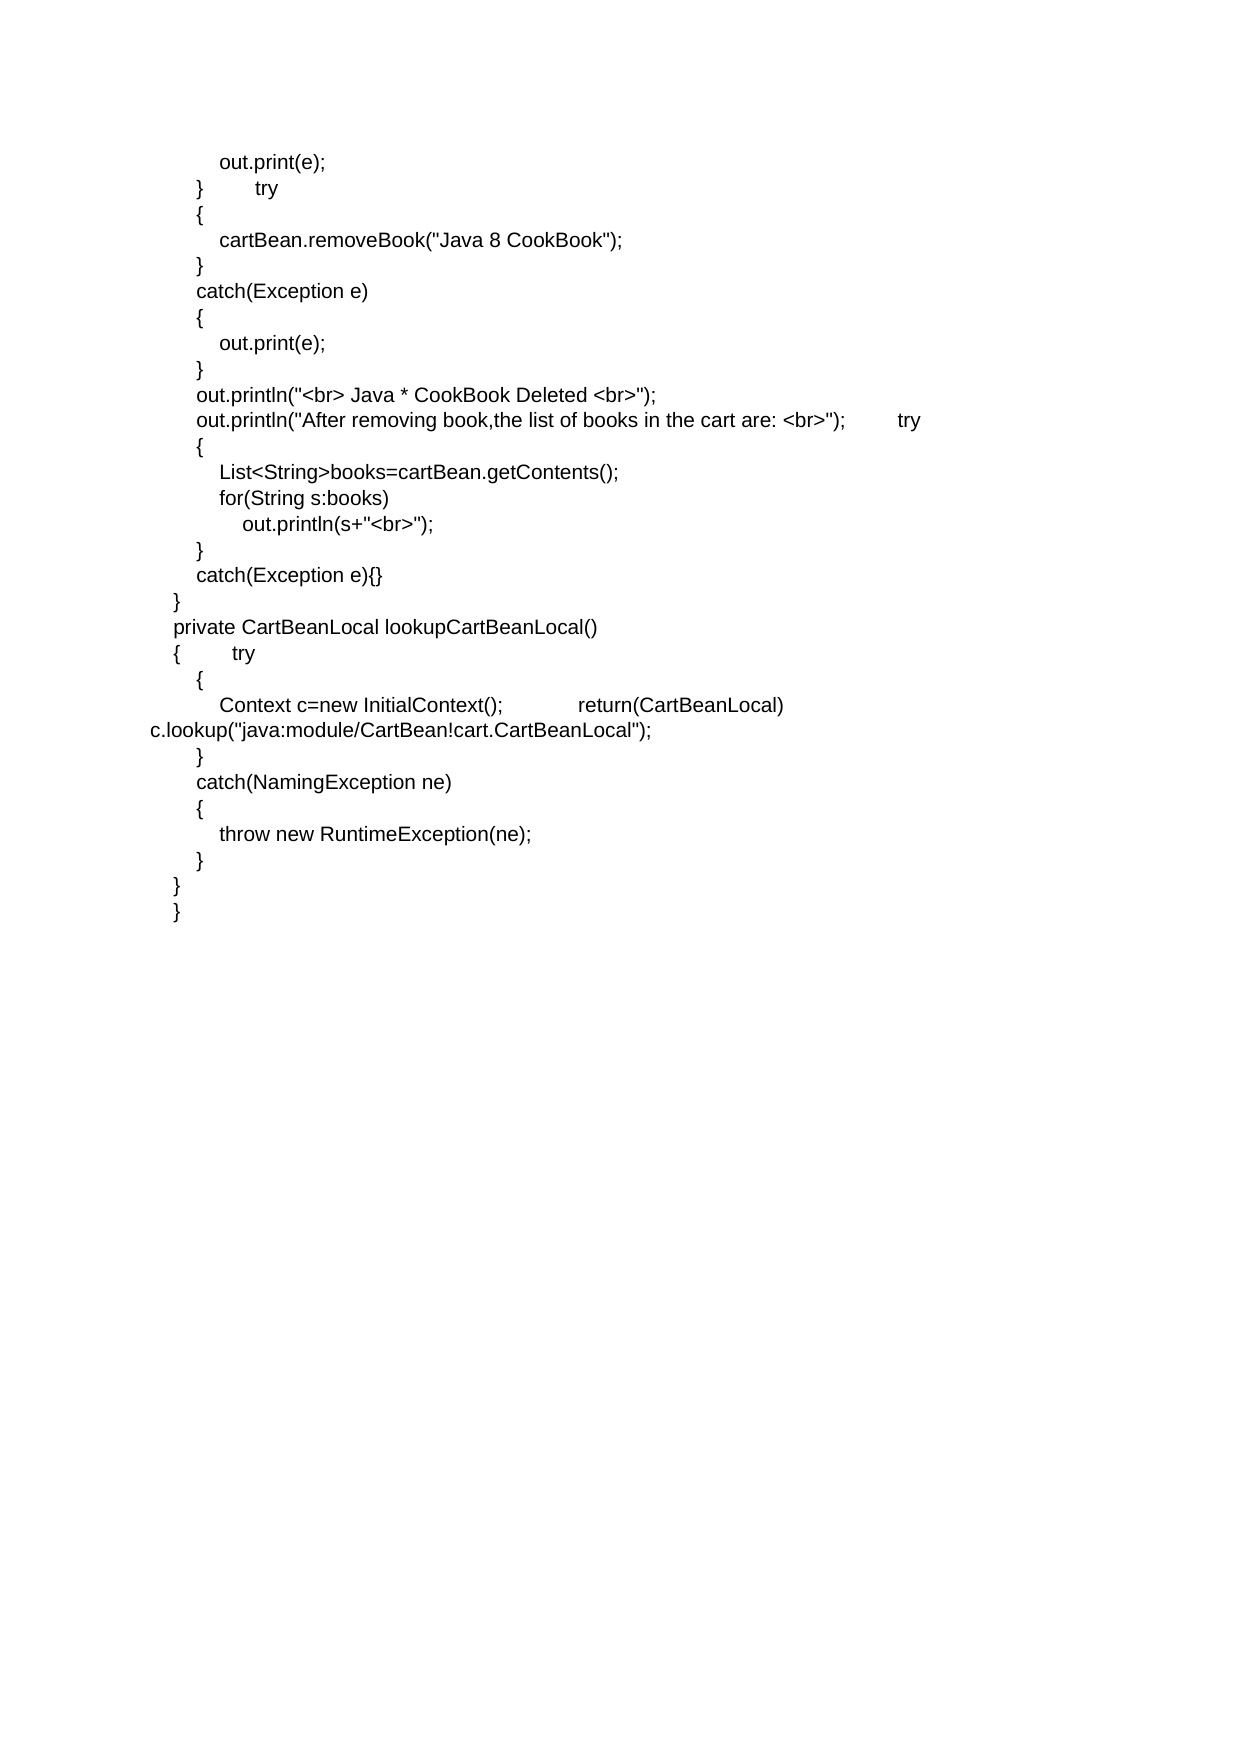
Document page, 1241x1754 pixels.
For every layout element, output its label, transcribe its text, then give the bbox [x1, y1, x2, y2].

text catch(Exception e) [150, 279, 1090, 303]
text List<String>books=cartBean.getContents(); [150, 460, 1090, 484]
text c.lookup("java:module/CartBean!cart.CartBeanLocal"); [150, 718, 1090, 742]
text for(String s:books) [150, 486, 1090, 510]
text } [150, 589, 1090, 613]
text { try [150, 641, 1090, 665]
text out.print(e); [150, 331, 1090, 355]
text out.println("After removing book,the list of books in the cart are: <br>"); try [150, 408, 1090, 432]
text } [150, 847, 1090, 871]
text throw new RuntimeException(ne); [150, 822, 1090, 846]
text Context c=new InitialContext(); return(CartBeanLocal) [150, 692, 1090, 716]
text { [150, 667, 1090, 691]
text { [150, 202, 1090, 226]
text } [150, 744, 1090, 768]
text out.print(e); [150, 150, 1090, 174]
text } [150, 357, 1090, 381]
text catch(Exception e){} [150, 563, 1090, 587]
text } [150, 873, 1090, 897]
text catch(NamingException ne) [150, 770, 1090, 794]
text private CartBeanLocal lookupCartBeanLocal() [150, 615, 1090, 639]
text } [150, 537, 1090, 561]
text out.println(s+"<br>"); [150, 512, 1090, 536]
text } [150, 253, 1090, 277]
text cartBean.removeBook("Java 8 CookBook"); [150, 227, 1090, 251]
text } try [150, 176, 1090, 200]
text out.println("<br> Java * CookBook Deleted <br>"); [150, 382, 1090, 406]
text { [150, 796, 1090, 820]
text } [150, 899, 1090, 923]
text { [150, 305, 1090, 329]
text { [150, 434, 1090, 458]
